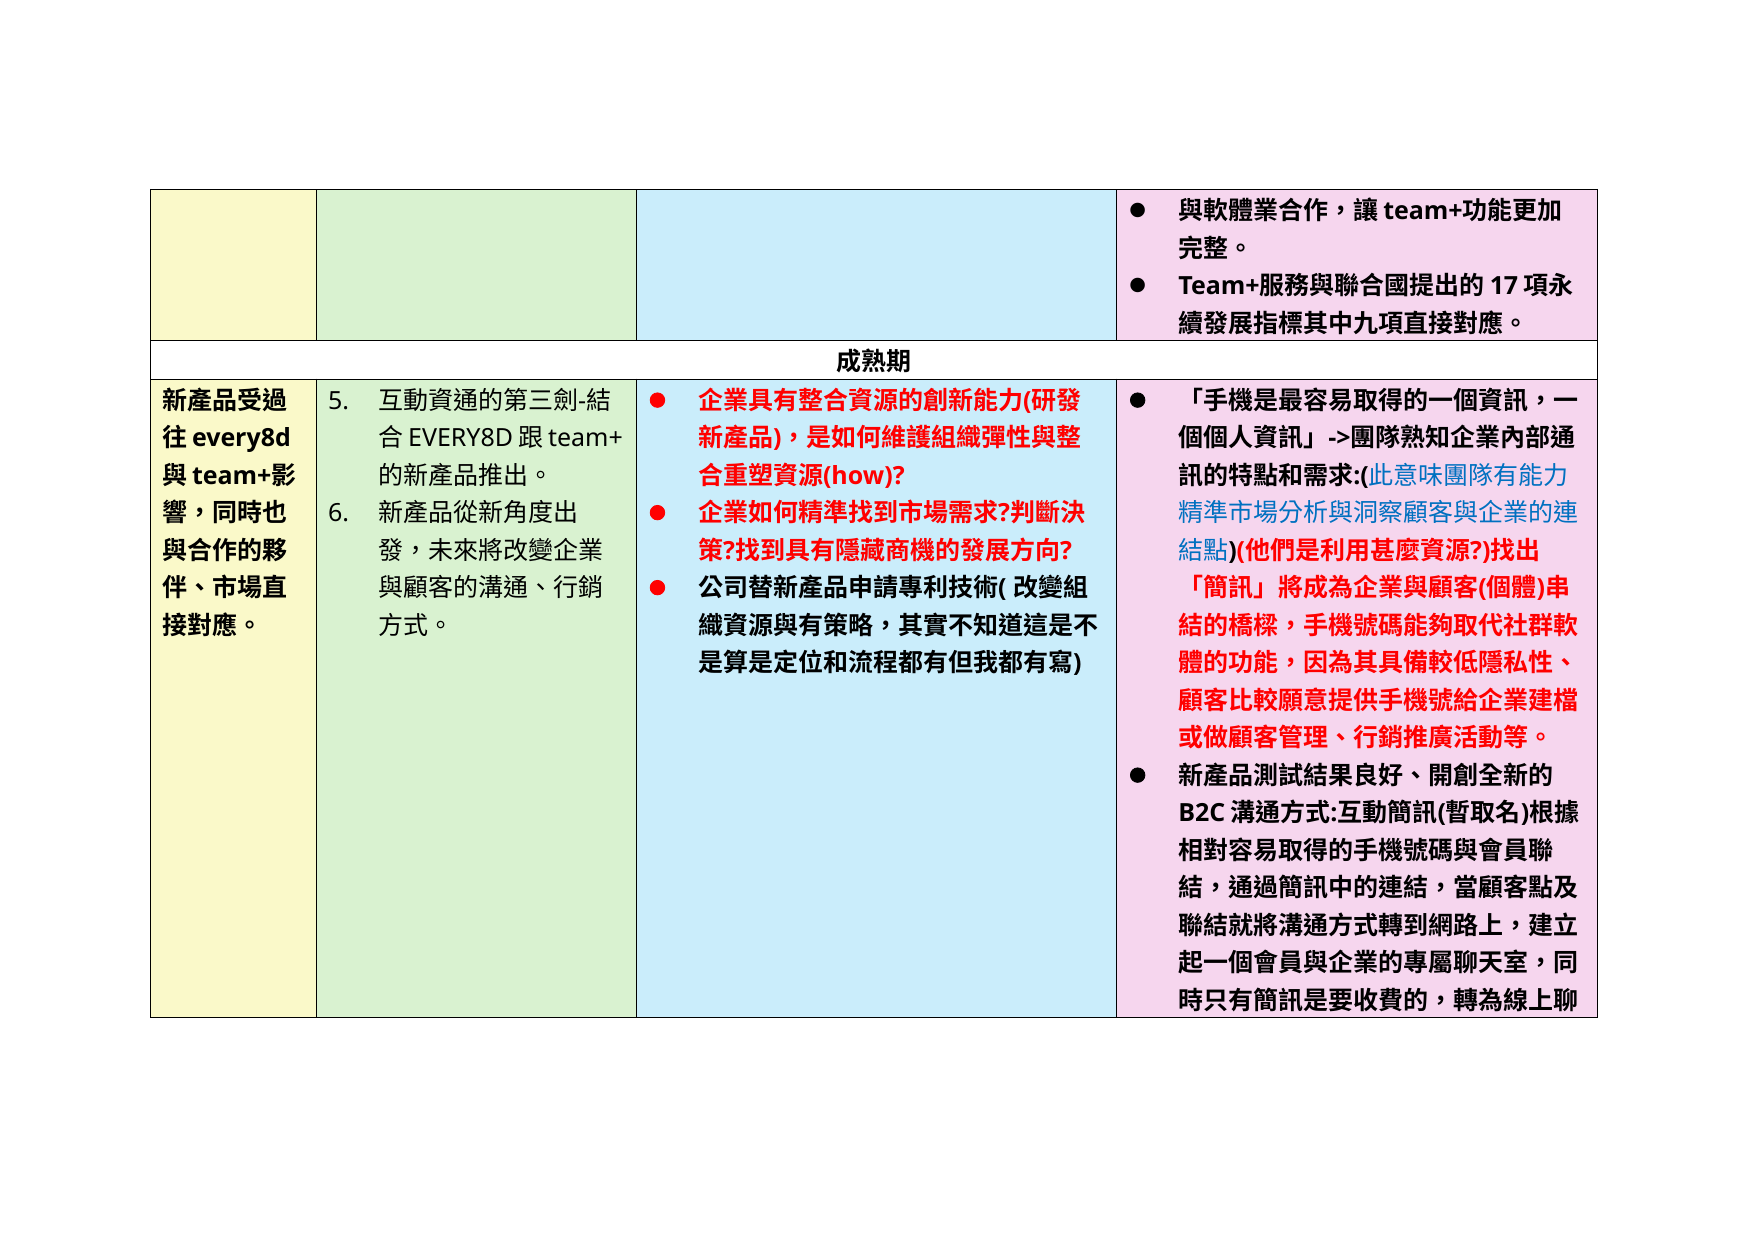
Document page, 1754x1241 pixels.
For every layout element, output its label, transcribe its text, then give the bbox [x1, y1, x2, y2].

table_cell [317, 380, 636, 1017]
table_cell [637, 190, 1116, 340]
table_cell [1117, 190, 1597, 340]
table_cell 成熟期 [151, 341, 1597, 378]
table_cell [151, 380, 316, 1017]
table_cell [1117, 380, 1597, 1017]
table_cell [151, 190, 316, 340]
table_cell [637, 380, 1116, 1017]
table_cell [317, 190, 636, 340]
